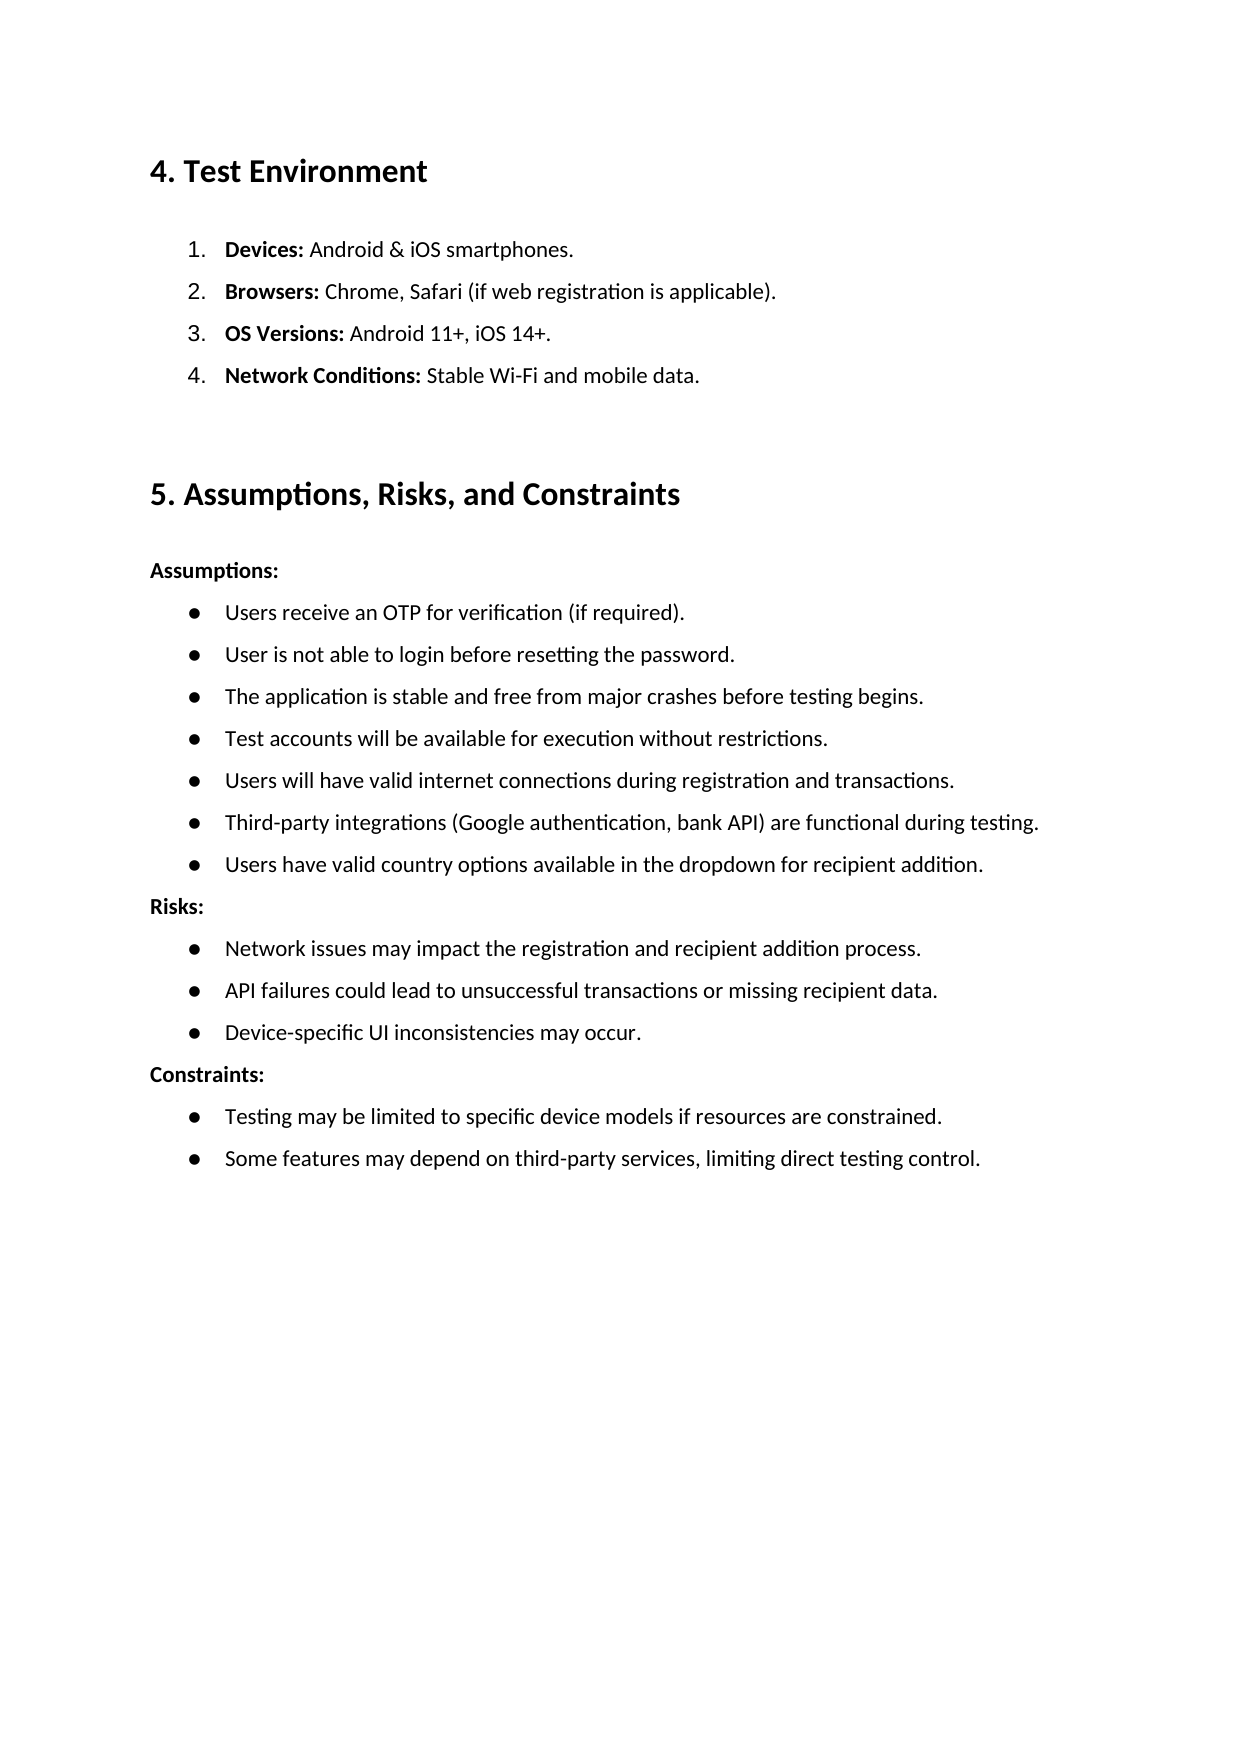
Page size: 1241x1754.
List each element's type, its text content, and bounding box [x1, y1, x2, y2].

subtitle 5. Assumptions, Risks, and Constraints [150, 473, 1090, 514]
list Test accounts will be available for execution without restrictions. [187, 724, 1090, 752]
list Users will have valid internet connections during registration and transactions. [187, 766, 1090, 794]
list Network Conditions: Stable Wi-Fi and mobile data. [187, 361, 1090, 389]
text Constraints: [150, 1060, 1090, 1088]
list Users receive an OTP for verification (if required). [187, 598, 1090, 626]
list Third-party integrations (Google authentication, bank API) are functional during testing. [187, 808, 1090, 836]
list API failures could lead to unsuccessful transactions or missing recipient data. [187, 976, 1090, 1004]
list OS Versions: Android 11+, iOS 14+. [187, 319, 1090, 347]
list Browsers: Chrome, Safari (if web registration is applicable). [187, 277, 1090, 305]
list Devices: Android & iOS smartphones. [187, 235, 1090, 263]
list The application is stable and free from major crashes before testing begins. [187, 682, 1090, 710]
list Network issues may impact the registration and recipient addition process. [187, 934, 1090, 962]
list Testing may be limited to specific device models if resources are constrained. [187, 1102, 1090, 1130]
text Assumptions: [150, 556, 1090, 584]
text Risks: [150, 892, 1090, 920]
list Users have valid country options available in the dropdown for recipient addition. [187, 850, 1090, 878]
list User is not able to login before resetting the password. [187, 640, 1090, 668]
list Some features may depend on third-party services, limiting direct testing control. [187, 1144, 1090, 1172]
subtitle 4. Test Environment [150, 150, 1090, 191]
list Device-specific UI inconsistencies may occur. [187, 1018, 1090, 1046]
